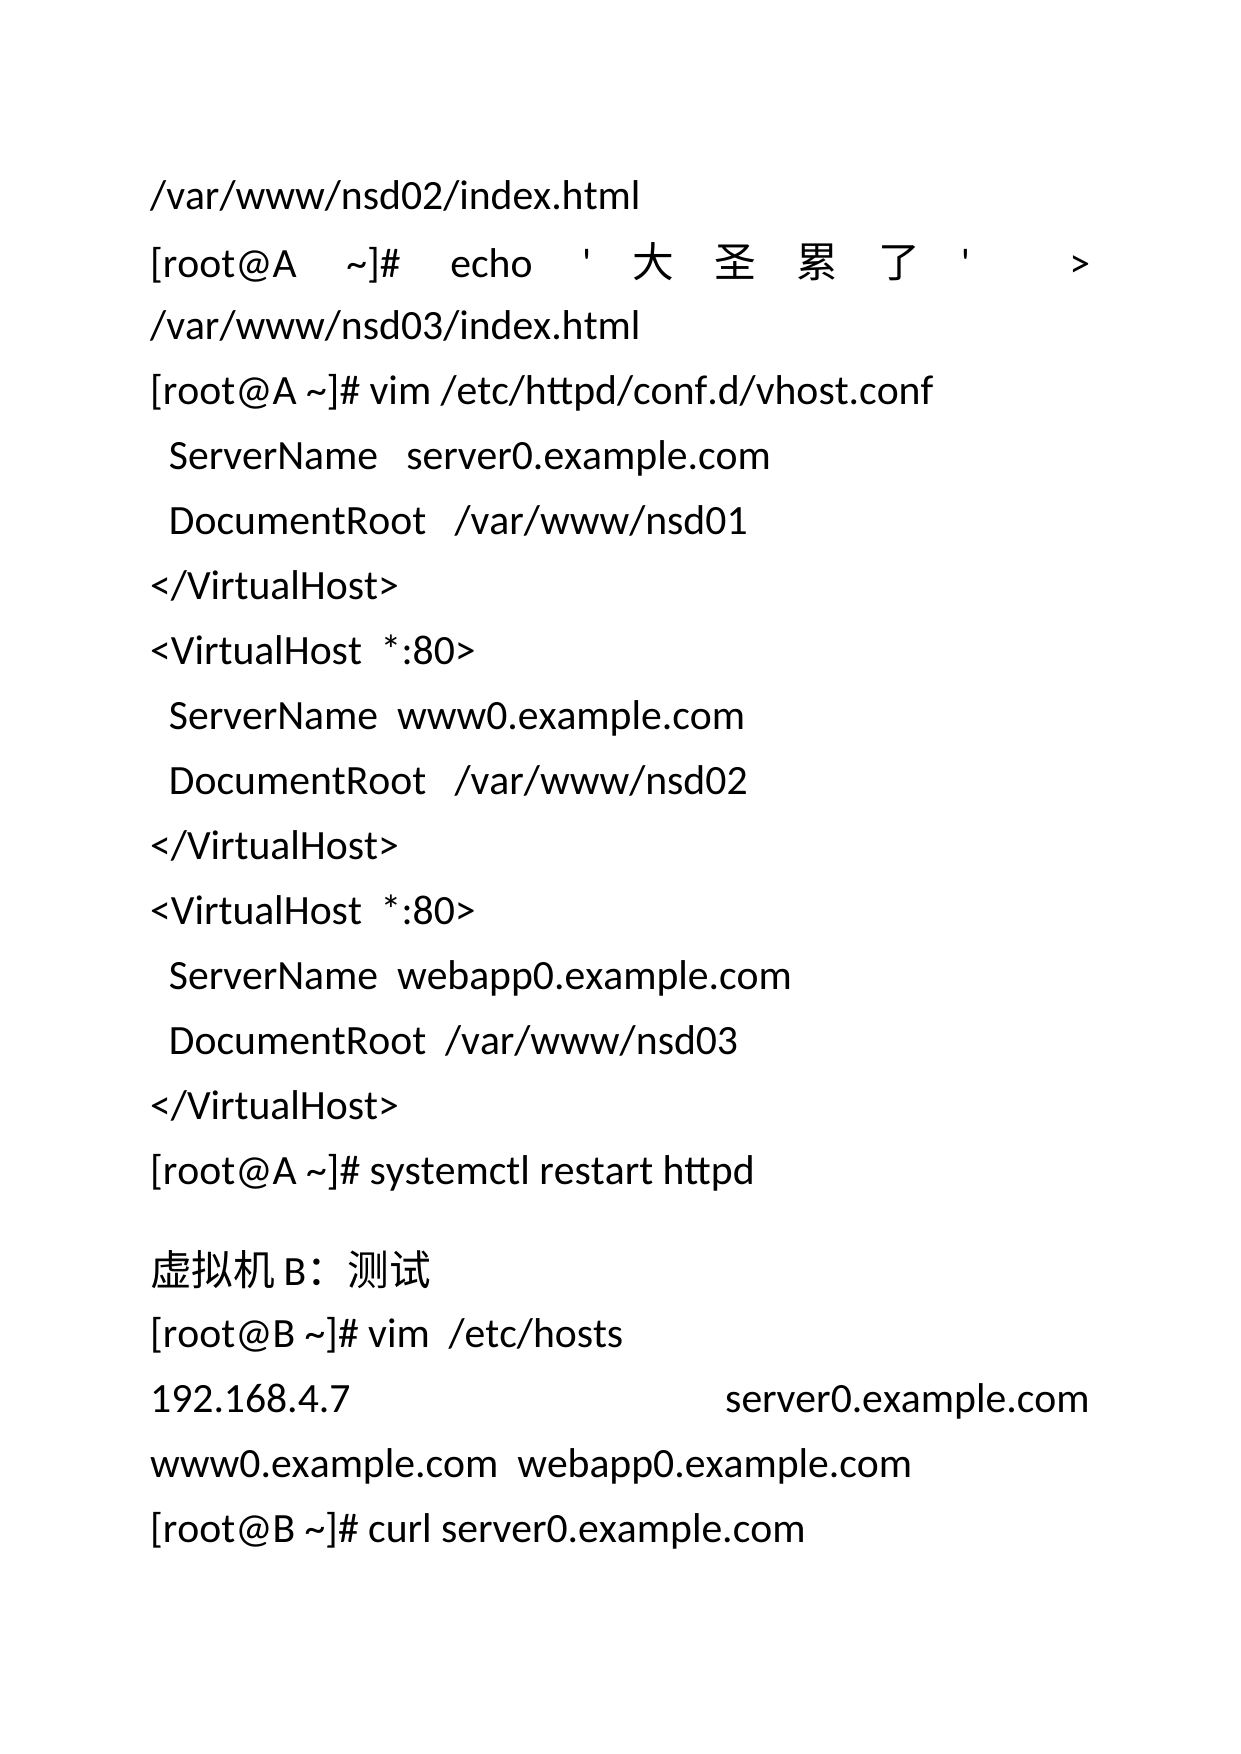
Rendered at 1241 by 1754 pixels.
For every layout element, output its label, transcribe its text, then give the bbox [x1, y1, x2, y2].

text DocumentRoot /var/www/nsd01 [150, 487, 1090, 552]
text [root@A ~]# echo '大圣累了' > /var/www/nsd03/index.html [150, 227, 1090, 357]
text [root@B ~]# vim /etc/hosts [150, 1299, 1090, 1364]
text <VirtualHost *:80> [150, 617, 1090, 682]
text 192.168.4.7 server0.example.com www0.example.com webapp0.example.com [150, 1364, 1090, 1494]
text [root@B ~]# curl server0.example.com [150, 1494, 1090, 1559]
text ServerName webapp0.example.com [150, 942, 1090, 1007]
text </VirtualHost> [150, 812, 1090, 877]
text </VirtualHost> [150, 1072, 1090, 1137]
text ServerName server0.example.com [150, 422, 1090, 487]
text <VirtualHost *:80> [150, 877, 1090, 942]
text [root@A ~]# vim /etc/httpd/conf.d/vhost.conf [150, 357, 1090, 422]
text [150, 162, 1090, 227]
text [root@A ~]# systemctl restart httpd [150, 1137, 1090, 1202]
text </VirtualHost> [150, 552, 1090, 617]
text DocumentRoot /var/www/nsd03 [150, 1007, 1090, 1072]
text 虚拟机B：测试 [150, 1234, 1090, 1299]
text ServerName www0.example.com [150, 682, 1090, 747]
text DocumentRoot /var/www/nsd02 [150, 747, 1090, 812]
